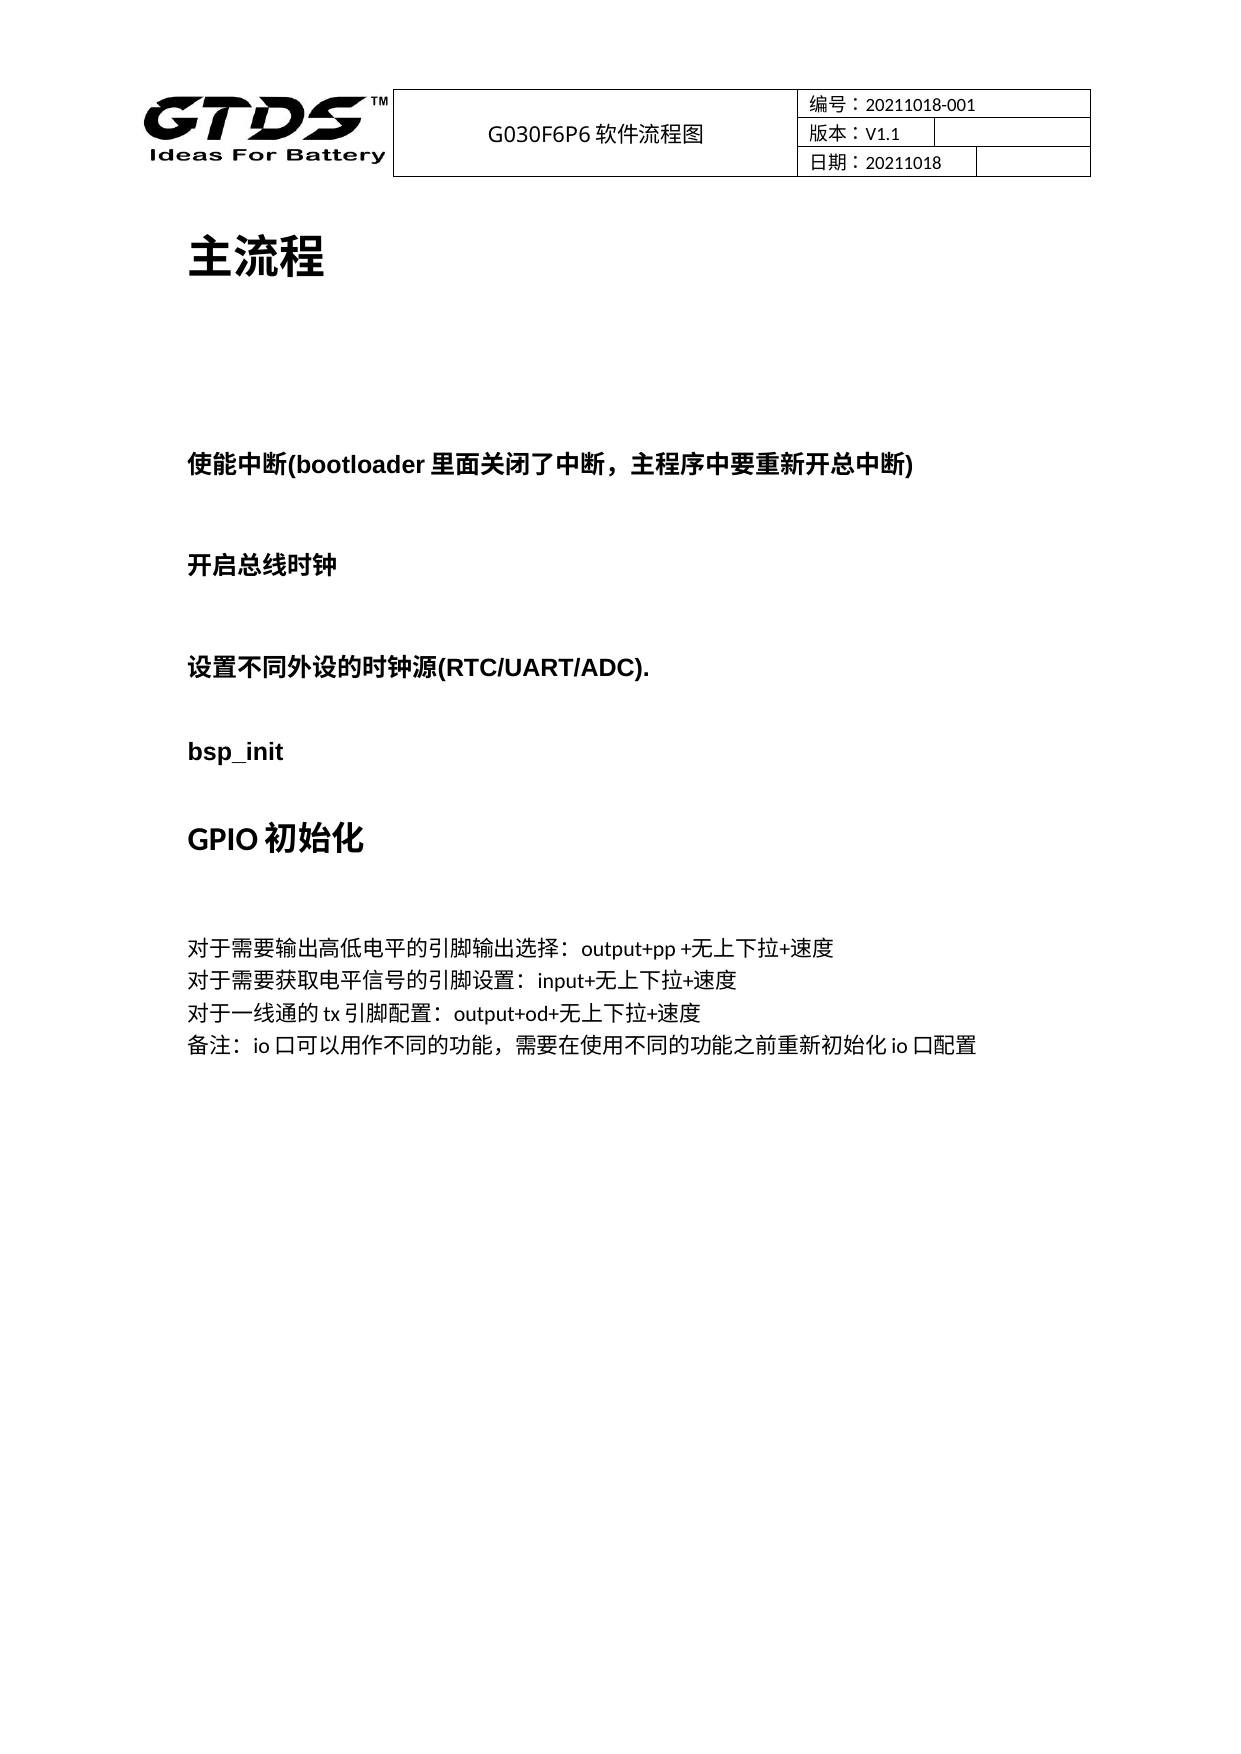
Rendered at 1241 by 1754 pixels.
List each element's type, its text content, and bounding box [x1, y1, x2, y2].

subtitle GPIO初始化 [187, 803, 1053, 868]
subtitle 设置不同外设的时钟源(RTC/UART/ADC). [187, 633, 1053, 698]
text 对于需要获取电平信号的引脚设置：input+无上下拉+速度 [187, 963, 1053, 995]
subtitle 主流程 [187, 205, 1053, 303]
text 对于需要输出高低电平的引脚输出选择：output+pp +无上下拉+速度 [187, 930, 1053, 963]
text 对于一线通的tx引脚配置：output+od+无上下拉+速度 [187, 995, 1053, 1028]
subtitle 使能中断(bootloader里面关闭了中断，主程序中要重新开总中断) [187, 430, 1053, 495]
subtitle 开启总线时钟 [187, 531, 1053, 596]
subtitle bsp_init [187, 734, 1053, 767]
picture [141, 95, 393, 165]
text 备注：io口可以用作不同的功能，需要在使用不同的功能之前重新初始化io口配置 [187, 1028, 1053, 1060]
